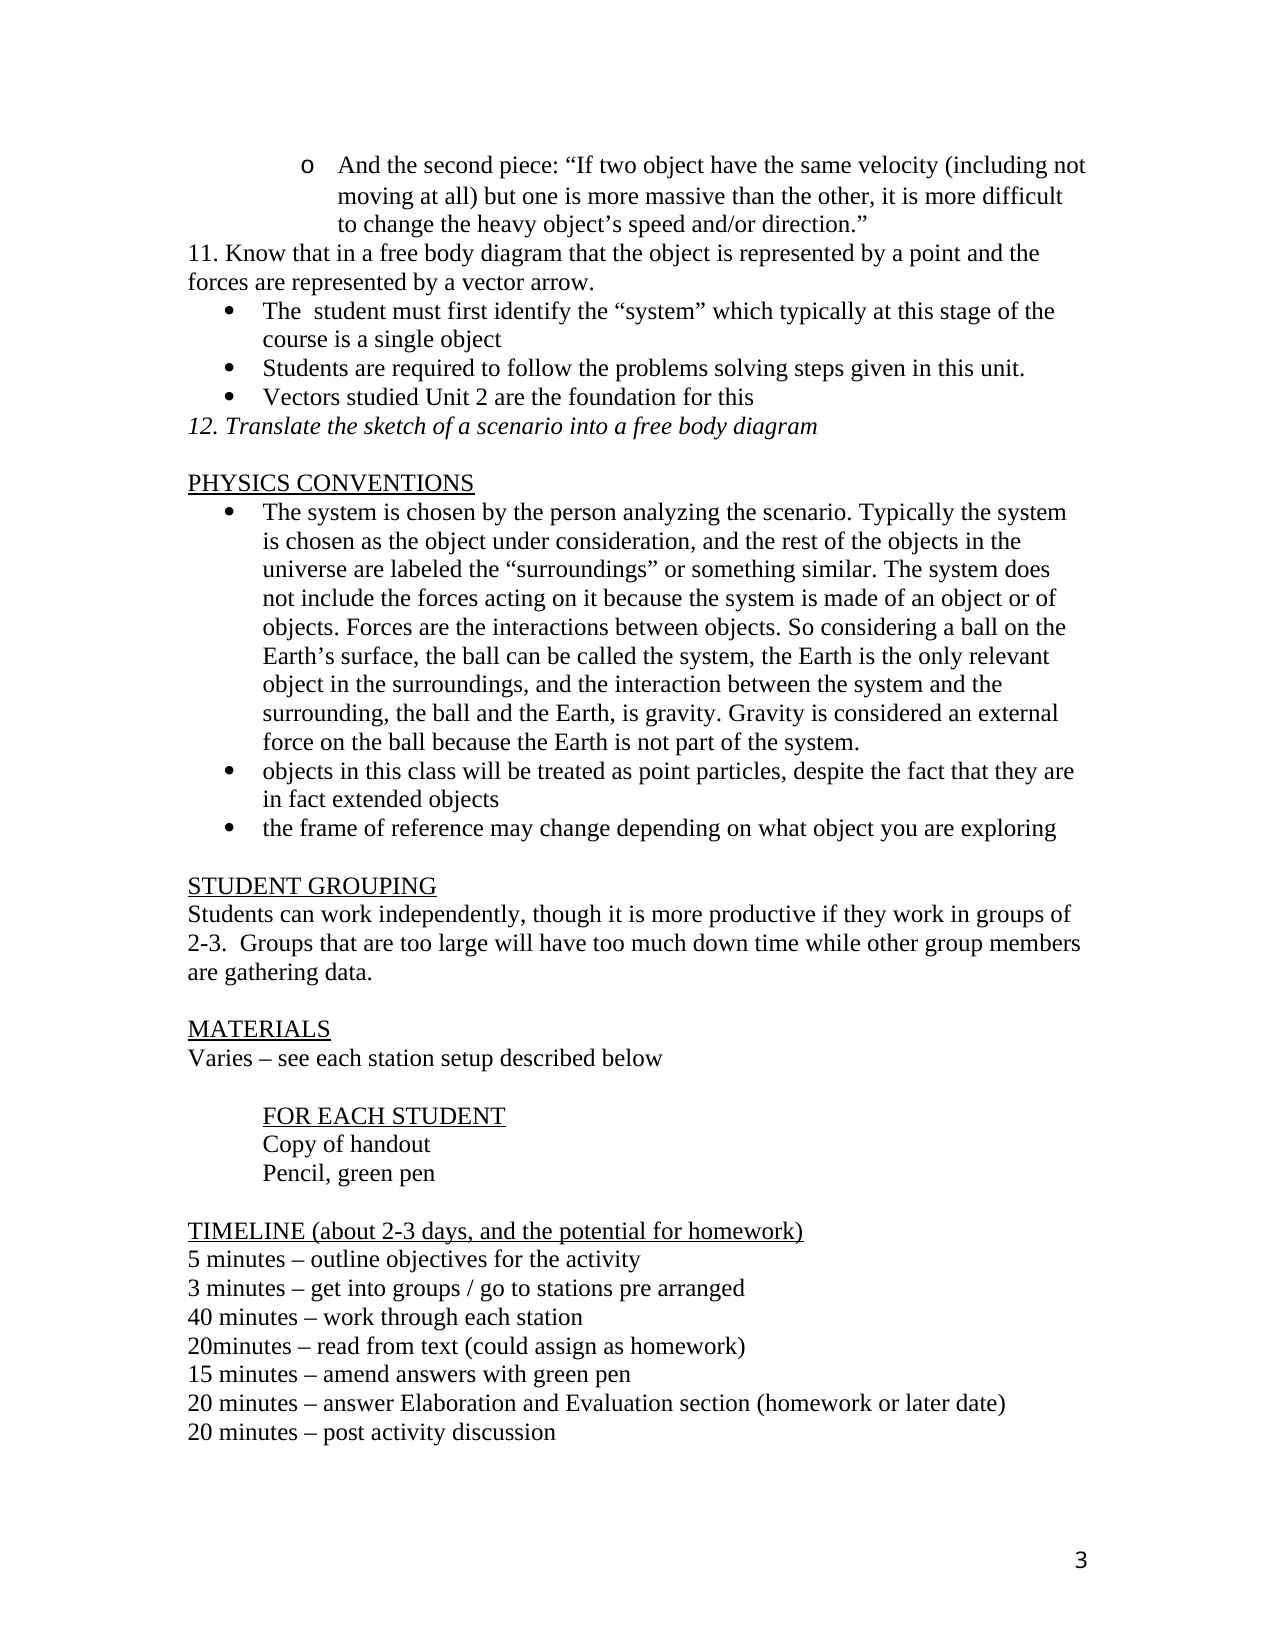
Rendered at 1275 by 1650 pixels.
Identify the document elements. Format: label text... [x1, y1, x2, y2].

list objects in this class will be treated as point particles, despite the fact that they are in fact extended objects [225, 756, 1087, 813]
text Copy of handout [262, 1129, 1087, 1158]
text MATERIALS [187, 1014, 1087, 1043]
text FOR EACH STUDENT [262, 1101, 1087, 1129]
text Varies – see each station setup described below [187, 1043, 1087, 1072]
text 12. Translate the sketch of a scenario into a free body diagram [187, 411, 1087, 439]
text 20 minutes – post activity discussion [187, 1417, 1087, 1446]
list The student must first identify the “system” which typically at this stage of the course is a single object [225, 296, 1087, 353]
text 5 minutes – outline objectives for the activity [187, 1244, 1087, 1273]
text Pencil, green pen [262, 1158, 1087, 1187]
text 40 minutes – work through each station [187, 1302, 1087, 1331]
list The system is chosen by the person analyzing the scenario. Typically the system is chosen as the object under consideration, and the rest of the objects in the universe are labeled the “surroundings” or something similar. The system does not include the forces acting on it because the system is made of an object or of objects. Forces are the interactions between objects. So considering a ball on the Earth’s surface, the ball can be called the system, the Earth is the only relevant object in the surroundings, and the interaction between the system and the surrounding, the ball and the Earth, is gravity. Gravity is considered an external force on the ball because the Earth is not part of the system. [225, 497, 1087, 756]
list And the second piece: “If two object have the same velocity (including not moving at all) but one is more massive than the other, it is more difficult to change the heavy object’s speed and/or direction.” [300, 150, 1087, 238]
text 20 minutes – answer Elaboration and Evaluation section (homework or later date) [187, 1388, 1087, 1417]
text 3 minutes – get into groups / go to stations pre arranged [187, 1273, 1087, 1302]
list the frame of reference may change depending on what object you are exploring [225, 813, 1087, 842]
text 15 minutes – amend answers with green pen [187, 1359, 1087, 1388]
text 20minutes – read from text (could assign as homework) [187, 1331, 1087, 1359]
text TIMELINE (about 2-3 days, and the potential for homework) [187, 1216, 1087, 1244]
text Students can work independently, though it is more productive if they work in groups of 2-3. Groups that are too large will have too much down time while other group members are gathering data. [187, 899, 1087, 986]
text STUDENT GROUPING [187, 871, 1087, 899]
text 11. Know that in a free body diagram that the object is represented by a point and the forces are represented by a vector arrow. [187, 238, 1087, 296]
text PHYSICS CONVENTIONS [187, 468, 1087, 497]
list Students are required to follow the problems solving steps given in this unit. [225, 353, 1087, 382]
list Vectors studied Unit 2 are the foundation for this [225, 382, 1087, 411]
